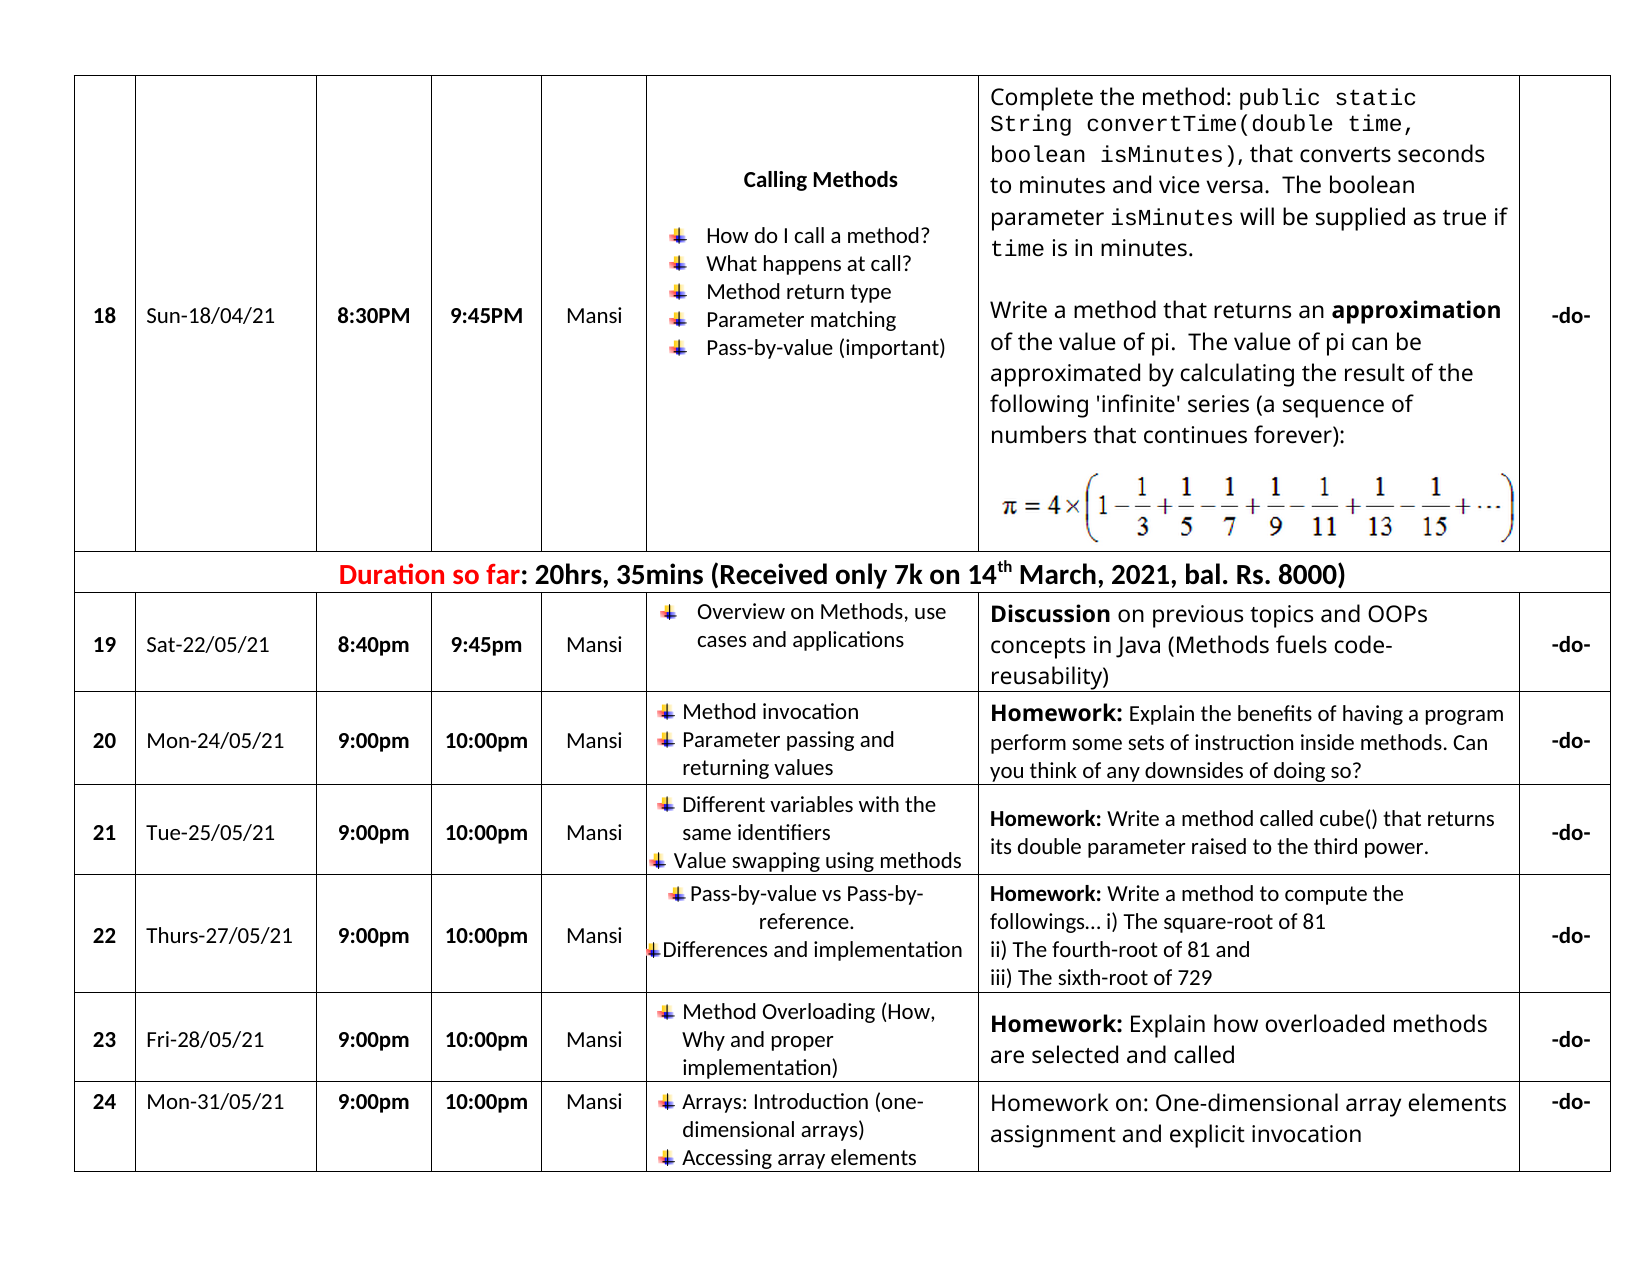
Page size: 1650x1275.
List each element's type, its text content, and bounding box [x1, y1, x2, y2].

table_cell 10:00pm [432, 993, 541, 1081]
table_cell Mansi [542, 785, 646, 874]
picture [669, 338, 687, 356]
table_cell 10:00pm [432, 785, 541, 874]
picture [669, 254, 687, 271]
picture [1000, 462, 1519, 551]
picture [657, 730, 675, 748]
picture [657, 1003, 675, 1020]
table_cell Sat-22/05/21 [136, 593, 316, 691]
picture [657, 702, 675, 720]
table_cell Homework: Explain how overloaded methods are selected and called [979, 993, 1519, 1081]
table_cell Method invocation Parameter passing and returning values [647, 692, 978, 784]
table_cell -do- [1520, 593, 1610, 691]
table_cell 21 [75, 785, 135, 874]
table_cell 9:45pm [432, 593, 541, 691]
table_cell Homework: Explain the benefits of having a program perform some sets of instruction inside methods. Can you think of any downsides of doing so? [979, 692, 1519, 784]
table_cell Complete the method: public static String convertTime(double time, boolean isMinutes), that converts seconds to minutes and vice versa. The boolean parameter isMinutes will be supplied as true if time is in minutes. Write a method that returns an approximation of the value of pi. The value of pi can be approximated by calculating the result of the following 'infinite' series (a sequence of numbers that continues forever): [979, 76, 1519, 551]
table_cell Different variables with the same identifiers Value swapping using methods [647, 785, 978, 874]
table_cell 10:00pm [432, 1082, 541, 1171]
table_cell Duration so far: 20hrs, 35mins (Received only 7k on 14th March, 2021, bal. Rs. 8000) [75, 552, 1610, 592]
picture [649, 851, 666, 869]
table_cell Mon-24/05/21 [136, 692, 316, 784]
table_cell -do- [1520, 785, 1610, 874]
table_cell Homework: Write a method to compute the followings… i) The square-root of 81 ii) The fourth-root of 81 and iii) The sixth-root of 729 [979, 875, 1519, 992]
table_cell Calling Methods How do I call a method? What happens at call? Method return type Parameter matching Pass-by-value (important) [647, 76, 978, 551]
table_cell 23 [75, 993, 135, 1081]
table_cell 10:00pm [432, 875, 541, 992]
table_cell 20 [75, 692, 135, 784]
table_cell 18 [75, 76, 135, 551]
table_cell 9:00pm [317, 875, 431, 992]
table_cell Sun-18/04/21 [136, 76, 316, 551]
table_cell Method Overloading (How, Why and proper implementation) [647, 993, 978, 1081]
table_cell 9:00pm [317, 785, 431, 874]
table_cell Mansi [542, 1082, 646, 1171]
table_cell Mansi [542, 875, 646, 992]
table_cell 9:00pm [317, 993, 431, 1081]
picture [669, 282, 687, 300]
table_cell 9:45PM [432, 76, 541, 551]
table_cell Mansi [542, 692, 646, 784]
table_cell 9:00pm [317, 1082, 431, 1171]
table_cell 19 [75, 593, 135, 691]
table_cell 24 [75, 1082, 135, 1171]
table_cell Mon-31/05/21 [136, 1082, 316, 1171]
picture [660, 603, 677, 620]
picture [658, 1148, 675, 1166]
table_cell Mansi [542, 593, 646, 691]
table_cell -do- [1520, 993, 1610, 1081]
table_cell Thurs-27/05/21 [136, 875, 316, 992]
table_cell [647, 1082, 978, 1171]
table_cell 22 [75, 875, 135, 992]
table_cell Mansi [542, 993, 646, 1081]
table_cell Tue-25/05/21 [136, 785, 316, 874]
table_cell Mansi [542, 76, 646, 551]
table_cell 10:00pm [432, 692, 541, 784]
picture [658, 1092, 675, 1110]
table_cell Fri-28/05/21 [136, 993, 316, 1081]
table_cell -do- [1520, 76, 1610, 551]
table_cell -do- [1520, 875, 1610, 992]
table_cell 8:40pm [317, 593, 431, 691]
table_cell -do- [1520, 1082, 1610, 1171]
table_cell Pass-by-value vs Pass-by-reference. Differences and implementation [647, 875, 978, 992]
table_cell Homework: Write a method called cube() that returns its double parameter raised to the third power. [979, 785, 1519, 874]
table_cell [979, 1082, 1519, 1171]
table_cell Discussion on previous topics and OOPs concepts in Java (Methods fuels code-reusability) [979, 593, 1519, 691]
table_cell -do- [1520, 692, 1610, 784]
table_cell 9:00pm [317, 692, 431, 784]
picture [669, 226, 687, 244]
picture [669, 310, 687, 327]
picture [668, 885, 686, 902]
table_cell Overview on Methods, use cases and applications [647, 593, 978, 691]
picture [657, 795, 675, 812]
picture [646, 941, 661, 958]
table_cell 8:30PM [317, 76, 431, 551]
